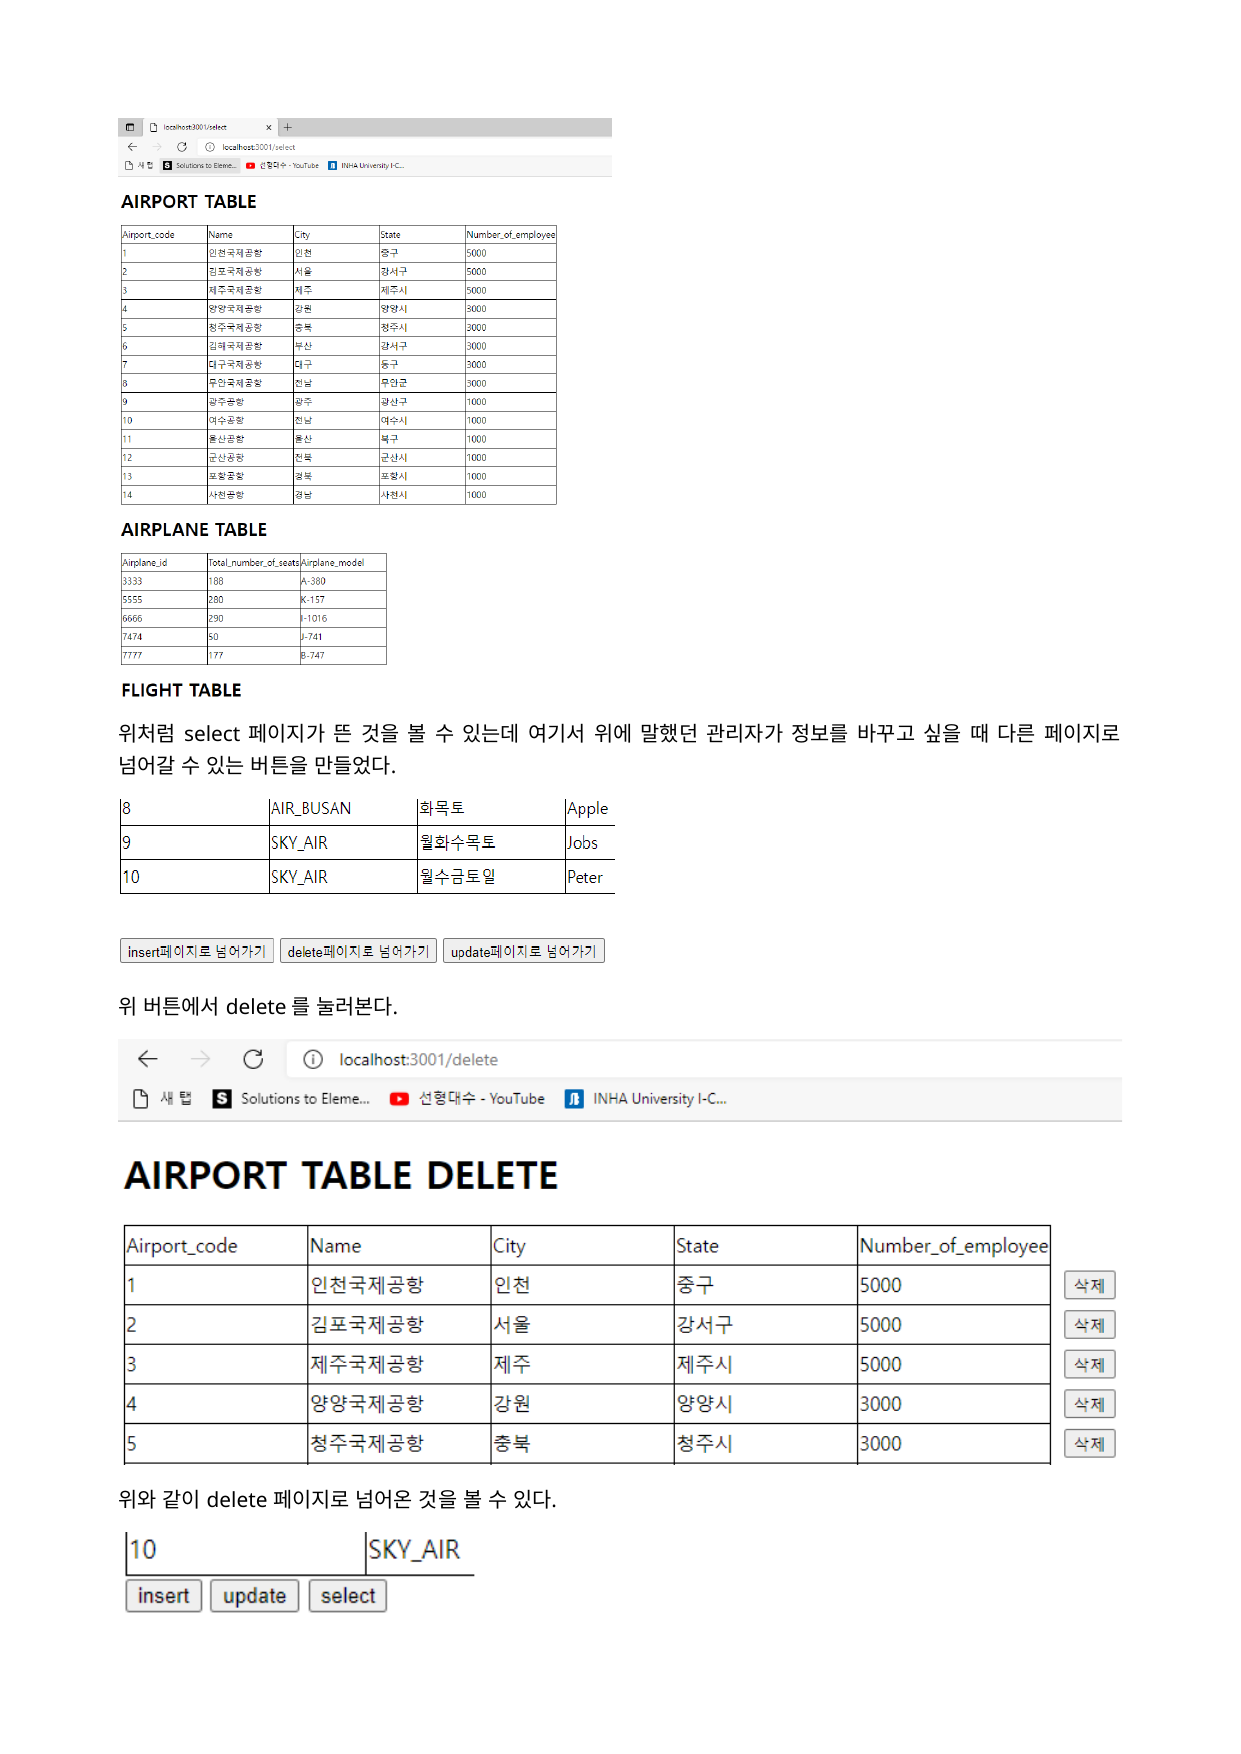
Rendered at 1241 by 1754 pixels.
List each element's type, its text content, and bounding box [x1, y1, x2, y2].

picture [118, 1039, 1123, 1465]
text 위와 같이 delete 페이지로 넘어온 것을 볼 수 있다. [118, 1483, 1122, 1513]
picture [118, 118, 612, 699]
picture [118, 799, 615, 972]
picture [118, 1532, 475, 1619]
text 위 버튼에서 delete를 눌러본다. [118, 990, 1122, 1020]
text 위처럼 select 페이지가 뜬 것을 볼 수 있는데 여기서 위에 말했던 관리자가 정보를 바꾸고 싶을 때 다른 페이지로 넘어갈 수 있는 버튼을 만들었다. [118, 717, 1122, 780]
